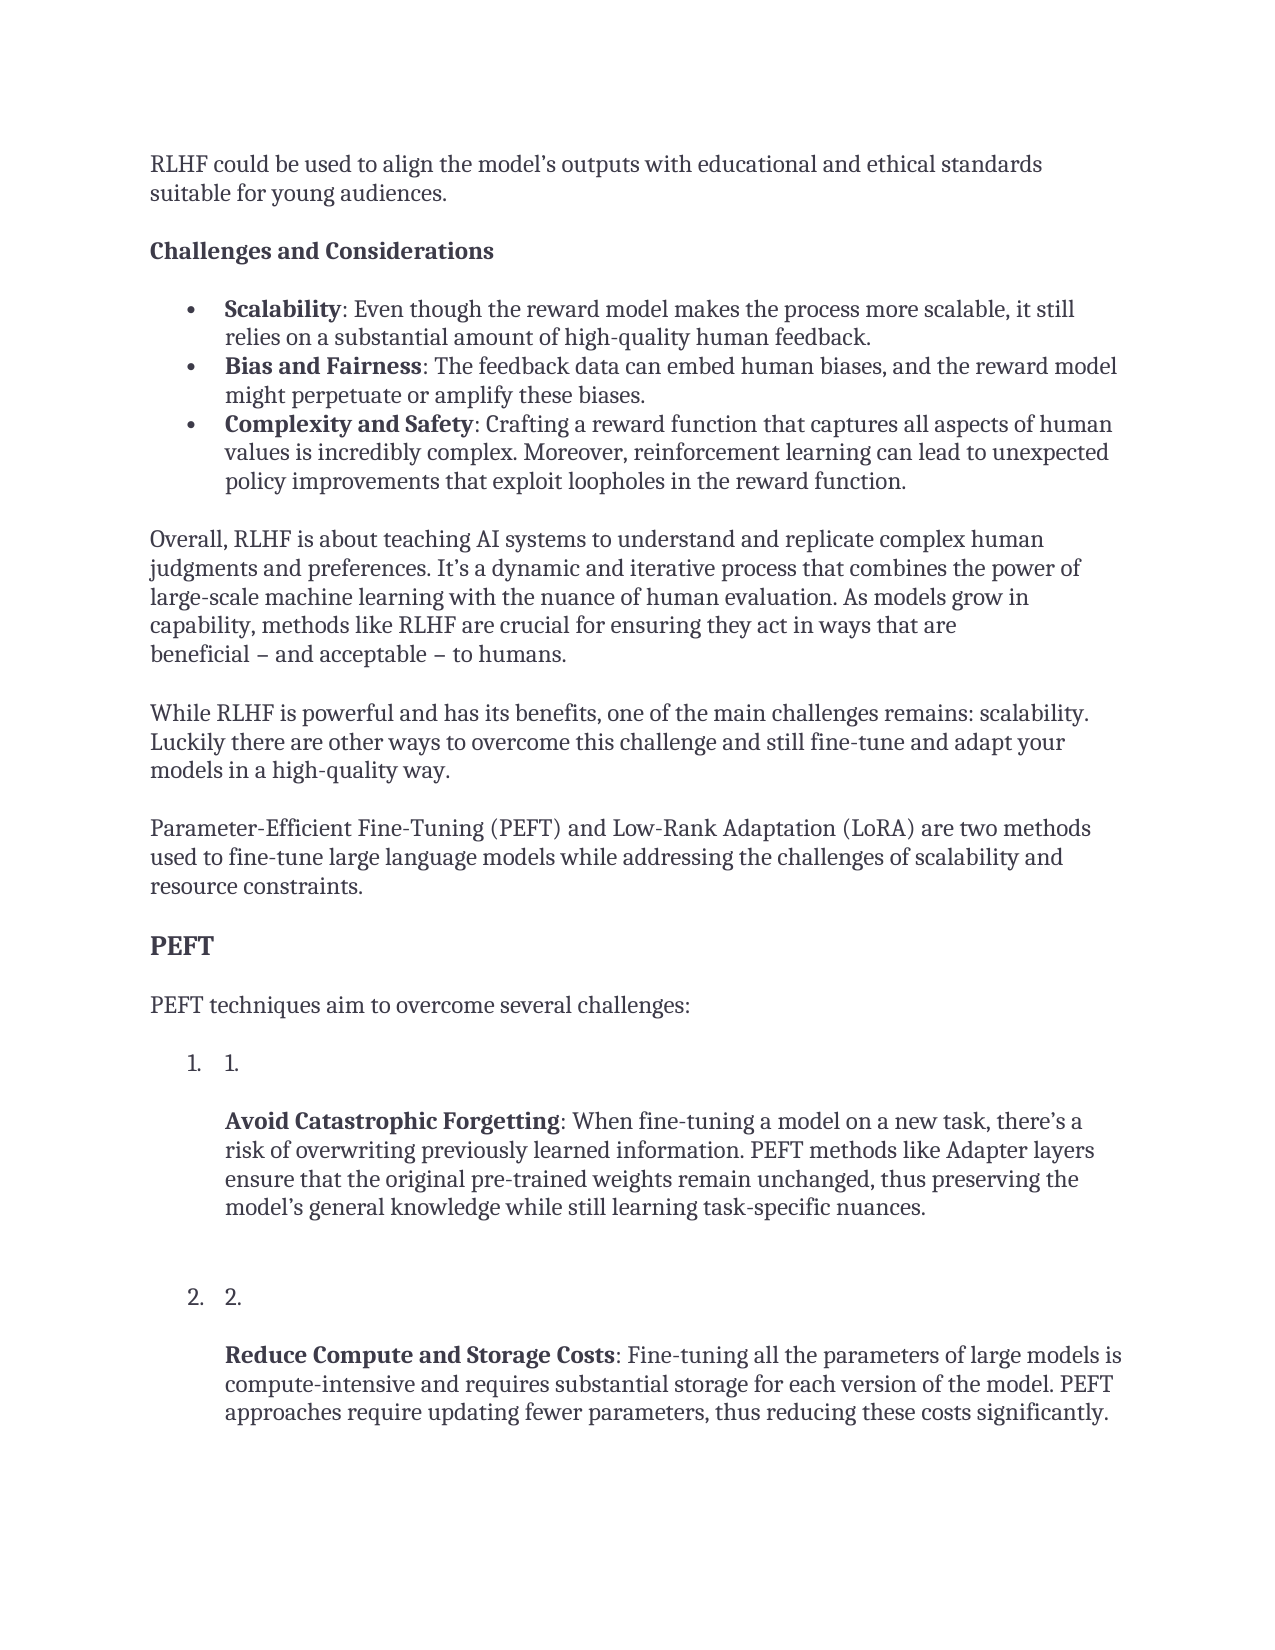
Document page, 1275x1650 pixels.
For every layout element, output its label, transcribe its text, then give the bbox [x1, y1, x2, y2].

text PEFT techniques aim to overcome several challenges: [150, 991, 1125, 1020]
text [150, 150, 1125, 207]
text Parameter-Efficient Fine-Tuning (PEFT) and Low-Rank Adaptation (LoRA) are two methods used to fine-tune large language models while addressing the challenges of scalability and resource constraints. [150, 814, 1125, 901]
list Bias and Fairness: The feedback data can embed human biases, and the reward model might perpetuate or amplify these biases. [187, 352, 1125, 409]
text Challenges and Considerations [150, 237, 1125, 265]
list 1. [187, 1049, 1125, 1078]
text Avoid Catastrophic Forgetting: When fine-tuning a model on a new task, there’s a risk of overwriting previously learned information. PEFT methods like Adapter layers ensure that the original pre-trained weights remain unchanged, thus preserving the model’s general knowledge while still learning task-specific nuances. [225, 1107, 1125, 1222]
text While RLHF is powerful and has its benefits, one of the main challenges remains: scalability. Luckily there are other ways to overcome this challenge and still fine-tune and adapt your models in a high-quality way. [150, 699, 1125, 785]
text PEFT [150, 930, 1125, 962]
list Complexity and Safety: Crafting a reward function that captures all aspects of human values is incredibly complex. Moreover, reinforcement learning can lead to unexpected policy improvements that exploit loopholes in the reward function. [187, 409, 1125, 496]
text Overall, RLHF is about teaching AI systems to understand and replicate complex human judgments and preferences. It’s a dynamic and iterative process that combines the power of large-scale machine learning with the nuance of human evaluation. As models grow in capability, methods like RLHF are crucial for ensuring they act in ways that are beneficial – and acceptable – to humans. [150, 525, 1125, 670]
text Reduce Compute and Storage Costs: Fine-tuning all the parameters of large models is compute-intensive and requires substantial storage for each version of the model. PEFT approaches require updating fewer parameters, thus reducing these costs significantly. [225, 1341, 1125, 1427]
list 2. [187, 1283, 1125, 1312]
list Scalability: Even though the reward model makes the process more scalable, it still relies on a substantial amount of high-quality human feedback. [187, 294, 1125, 352]
